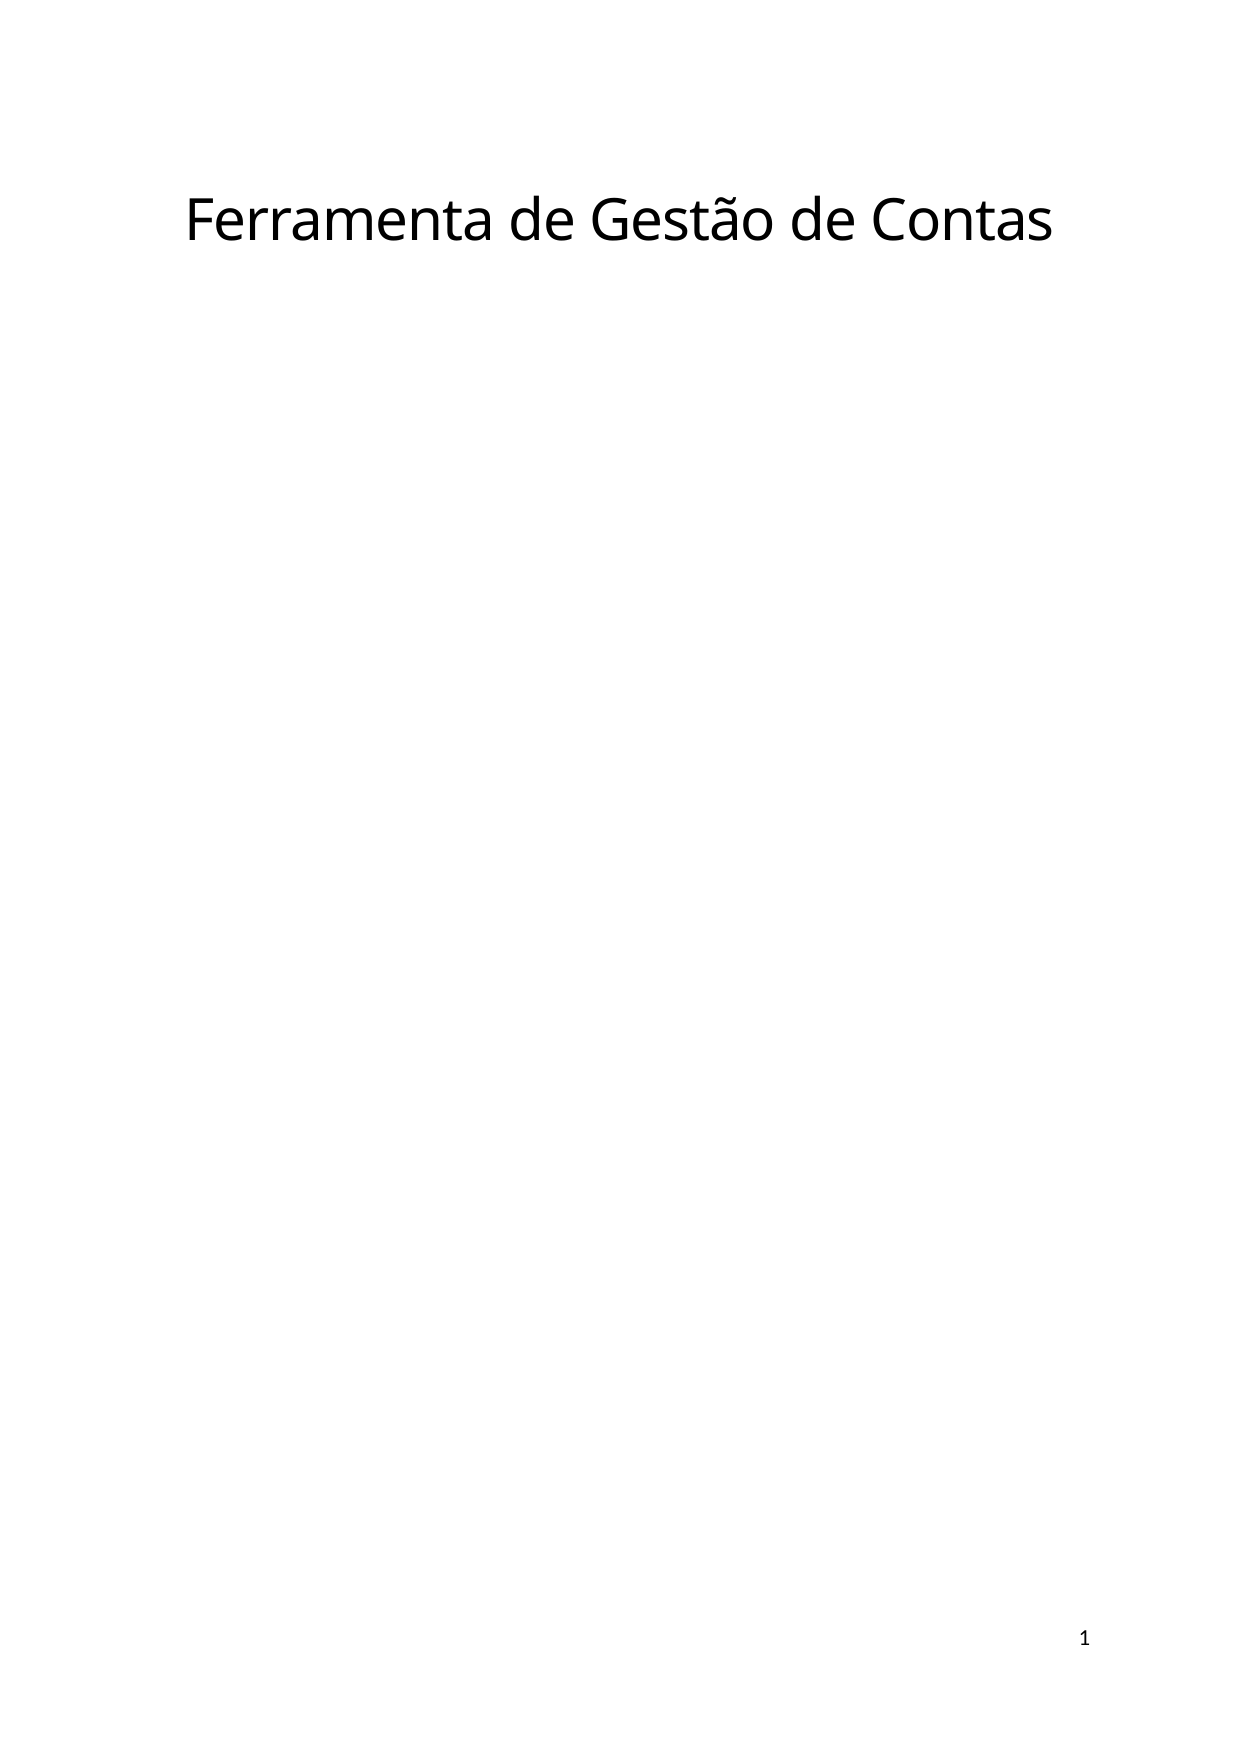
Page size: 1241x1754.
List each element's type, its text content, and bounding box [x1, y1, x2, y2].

title Ferramenta de Gestão de Contas [150, 178, 1090, 257]
